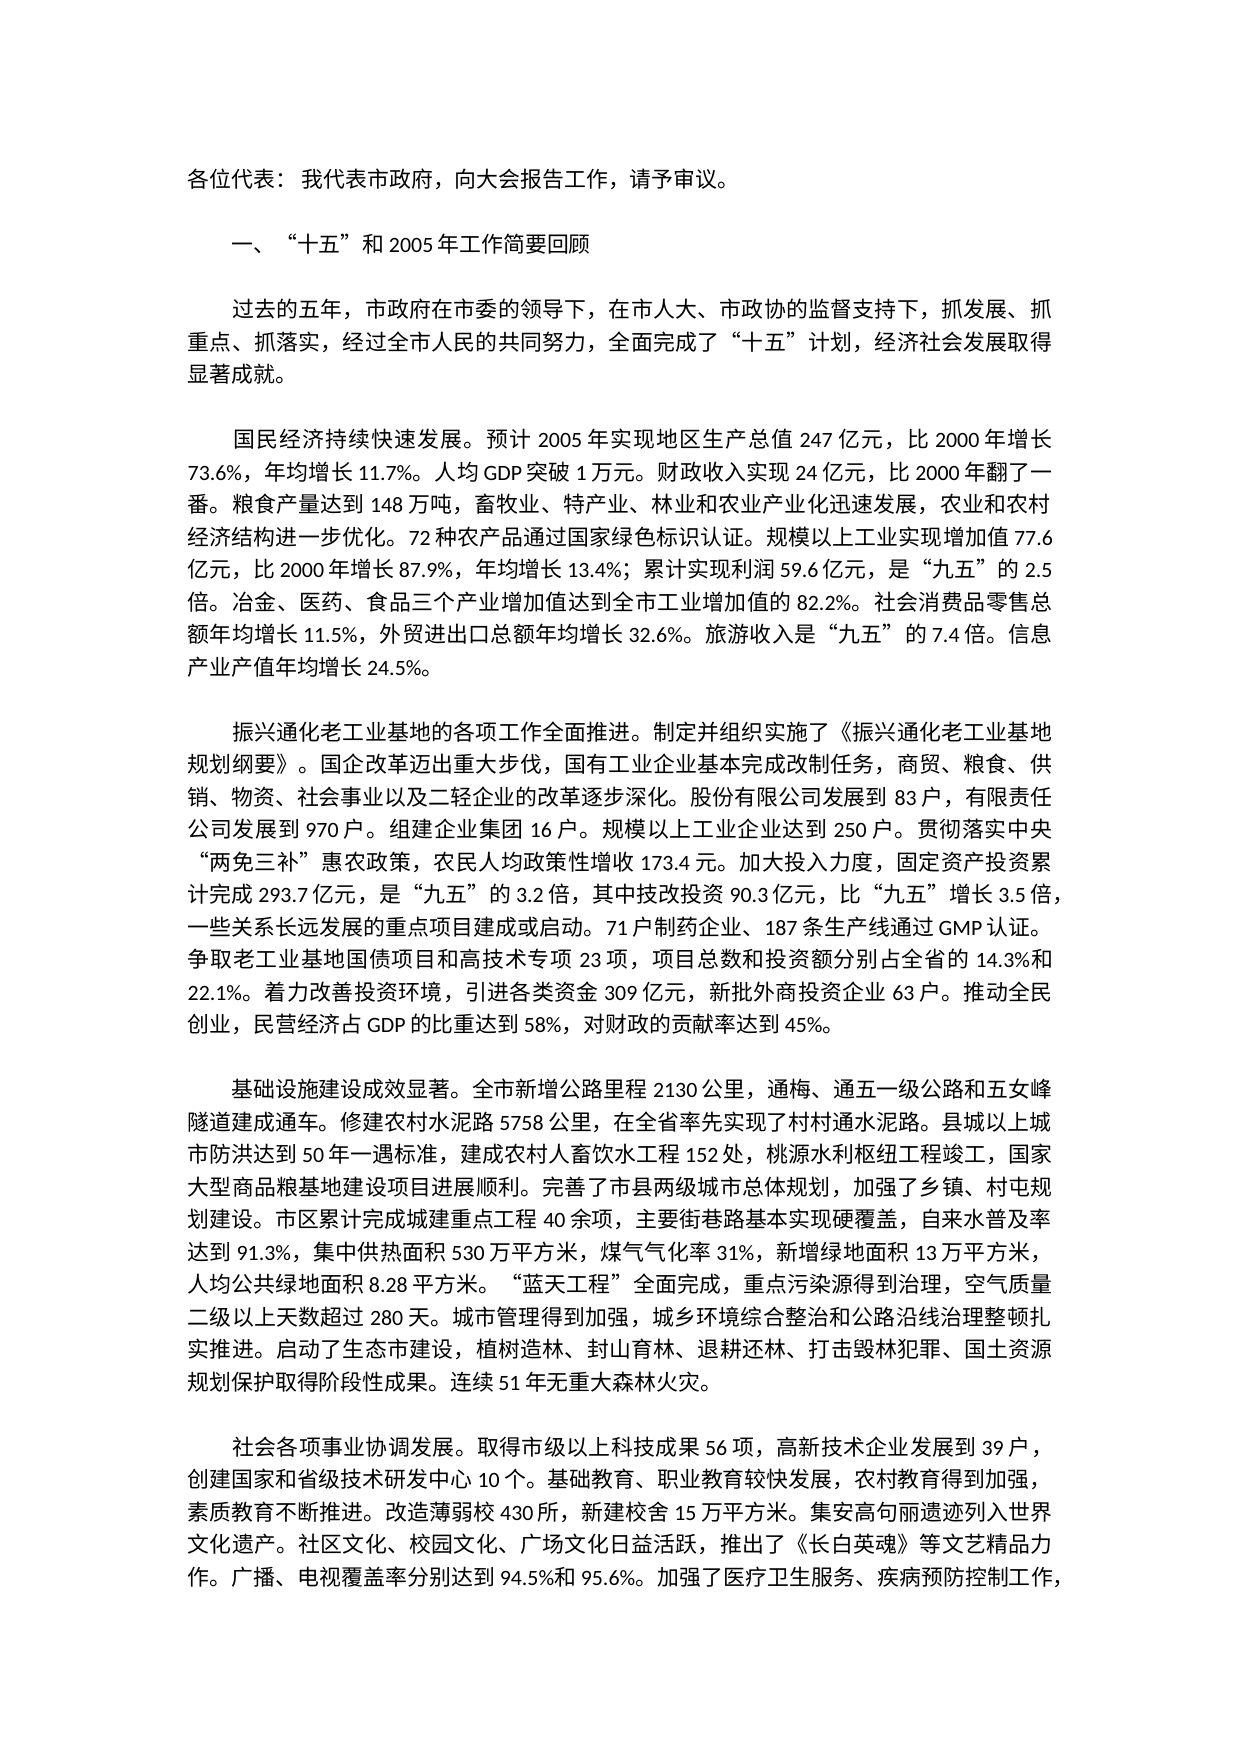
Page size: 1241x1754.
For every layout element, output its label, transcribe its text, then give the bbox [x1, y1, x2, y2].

text 过去的五年，市政府在市委的领导下，在市人大、市政协的监督支持下，抓发展、抓重点、抓落实，经过全市人民的共同努力，全面完成了“十五”计划，经济社会发展取得显著成就。 [187, 292, 1053, 389]
text 振兴通化老工业基地的各项工作全面推进。制定并组织实施了《振兴通化老工业基地规划纲要》。国企改革迈出重大步伐，国有工业企业基本完成改制任务，商贸、粮食、供销、物资、社会事业以及二轻企业的改革逐步深化。股份有限公司发展到83户，有限责任公司发展到970户。组建企业集团16户。规模以上工业企业达到250户。贯彻落实中央“两免三补”惠农政策，农民人均政策性增收173.4元。加大投入力度，固定资产投资累计完成293.7亿元，是“九五”的3.2倍，其中技改投资90.3亿元，比“九五”增长3.5倍，一些关系长远发展的重点项目建成或启动。71户制药企业、187条生产线通过GMP认证。争取老工业基地国债项目和高技术专项23项，项目总数和投资额分别占全省的14.3%和22.1%。着力改善投资环境，引进各类资金309亿元，新批外商投资企业63户。推动全民创业，民营经济占GDP的比重达到58%，对财政的贡献率达到45%。 [187, 714, 1053, 1039]
text 一、“十五”和2005年工作简要回顾 [187, 227, 1053, 259]
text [187, 1429, 1053, 1592]
text 国民经济持续快速发展。预计2005年实现地区生产总值247亿元，比2000年增长73.6%，年均增长11.7%。人均GDP突破1万元。财政收入实现24亿元，比2000年翻了一番。粮食产量达到148万吨，畜牧业、特产业、林业和农业产业化迅速发展，农业和农村经济结构进一步优化。72种农产品通过国家绿色标识认证。规模以上工业实现增加值77.6亿元，比2000年增长87.9%，年均增长13.4%；累计实现利润59.6亿元，是“九五”的2.5倍。冶金、医药、食品三个产业增加值达到全市工业增加值的82.2%。社会消费品零售总额年均增长11.5%，外贸进出口总额年均增长32.6%。旅游收入是“九五”的7.4倍。信息产业产值年均增长24.5%。 [187, 422, 1053, 682]
text 各位代表： 我代表市政府，向大会报告工作，请予审议。 [187, 162, 1053, 194]
text 基础设施建设成效显著。全市新增公路里程2130公里，通梅、通五一级公路和五女峰隧道建成通车。修建农村水泥路5758公里，在全省率先实现了村村通水泥路。县城以上城市防洪达到50年一遇标准，建成农村人畜饮水工程152处，桃源水利枢纽工程竣工，国家大型商品粮基地建设项目进展顺利。完善了市县两级城市总体规划，加强了乡镇、村屯规划建设。市区累计完成城建重点工程40余项，主要街巷路基本实现硬覆盖，自来水普及率达到91.3%，集中供热面积530万平方米，煤气气化率31%，新增绿地面积13万平方米，人均公共绿地面积8.28平方米。“蓝天工程”全面完成，重点污染源得到治理，空气质量二级以上天数超过280天。城市管理得到加强，城乡环境综合整治和公路沿线治理整顿扎实推进。启动了生态市建设，植树造林、封山育林、退耕还林、打击毁林犯罪、国土资源规划保护取得阶段性成果。连续51年无重大森林火灾。 [187, 1072, 1053, 1397]
